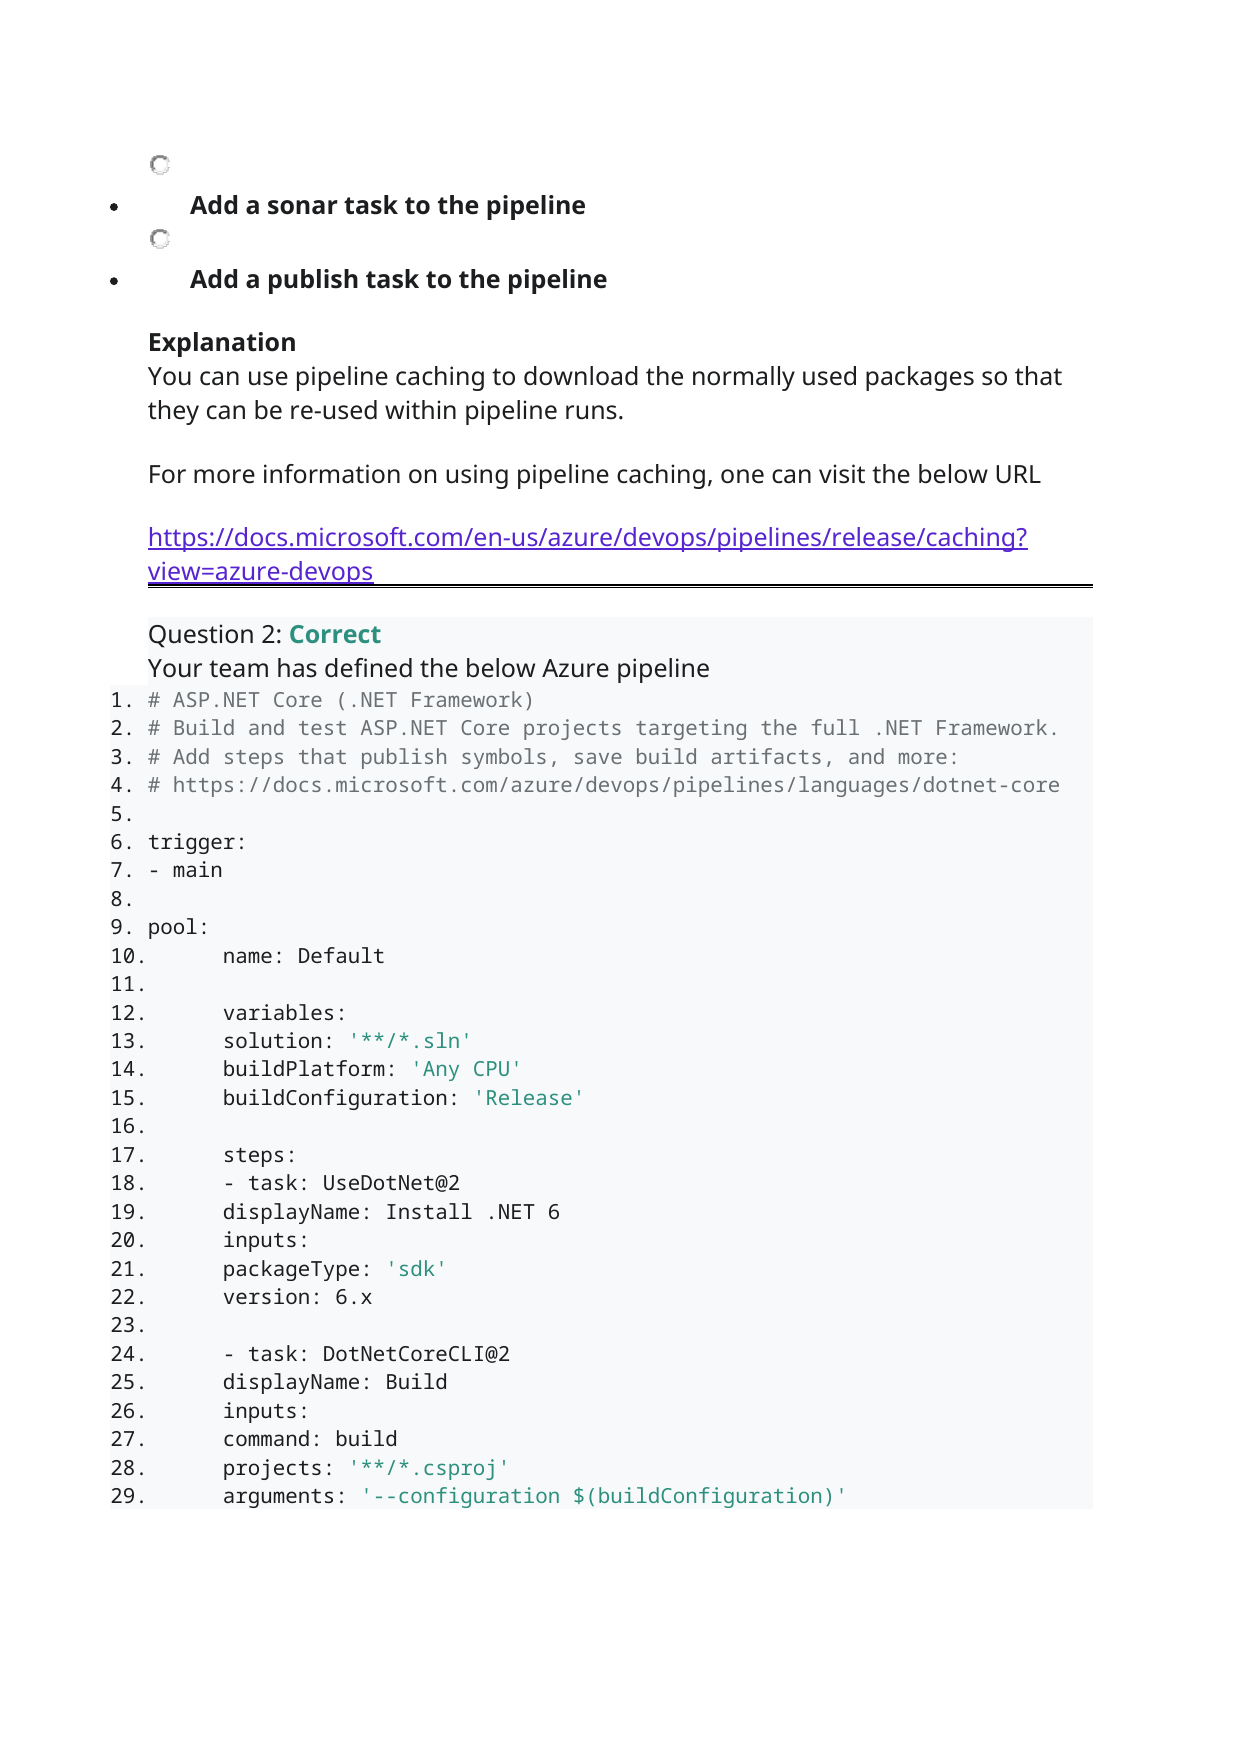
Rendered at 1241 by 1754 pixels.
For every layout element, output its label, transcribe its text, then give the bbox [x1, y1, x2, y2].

list - task: UseDotNet@2 [110, 1168, 1093, 1197]
text Question 2: Correct [148, 617, 1093, 651]
list packageType: 'sdk' [110, 1254, 1093, 1282]
list inputs: [110, 1225, 1093, 1254]
list name: Default [110, 941, 1093, 969]
list command: build [110, 1424, 1093, 1453]
list - task: DotNetCoreCLI@2 [110, 1339, 1093, 1367]
list steps: [110, 1140, 1093, 1168]
list solution: '**/*.sln' [110, 1026, 1093, 1054]
text For more information on using pipeline caching, one can visit the below URL [148, 456, 1093, 490]
text You can use pipeline caching to download the normally used packages so that they can be re-used within pipeline runs. [148, 359, 1093, 427]
list trigger: [110, 827, 1093, 856]
list inputs: [110, 1396, 1093, 1424]
list buildPlatform: 'Any CPU' [110, 1054, 1093, 1083]
list # Add steps that publish symbols, save build artifacts, and more: [110, 742, 1093, 770]
list buildConfiguration: 'Release' [110, 1083, 1093, 1111]
list - main [110, 856, 1093, 884]
list version: 6.x [110, 1282, 1093, 1311]
list # Build and test ASP.NET Core projects targeting the full .NET Framework. [110, 713, 1093, 742]
list displayName: Build [110, 1367, 1093, 1396]
text Explanation [148, 325, 1093, 359]
list Add a sonar task to the pipeline [110, 148, 1093, 222]
text Your team has defined the below Azure pipeline [148, 651, 1093, 685]
list Add a publish task to the pipeline [110, 222, 1093, 296]
text https://docs.microsoft.com/en-us/azure/devops/pipelines/release/caching?view=azure-devops [148, 519, 1093, 584]
list # ASP.NET Core (.NET Framework) [110, 685, 1093, 713]
list arguments: '--configuration $(buildConfiguration)' [110, 1481, 1093, 1509]
list displayName: Install .NET 6 [110, 1197, 1093, 1225]
list pool: [110, 912, 1093, 941]
list # https://docs.microsoft.com/azure/devops/pipelines/languages/dotnet-core [110, 770, 1093, 799]
list projects: '**/*.csproj' [110, 1453, 1093, 1481]
list variables: [110, 998, 1093, 1026]
